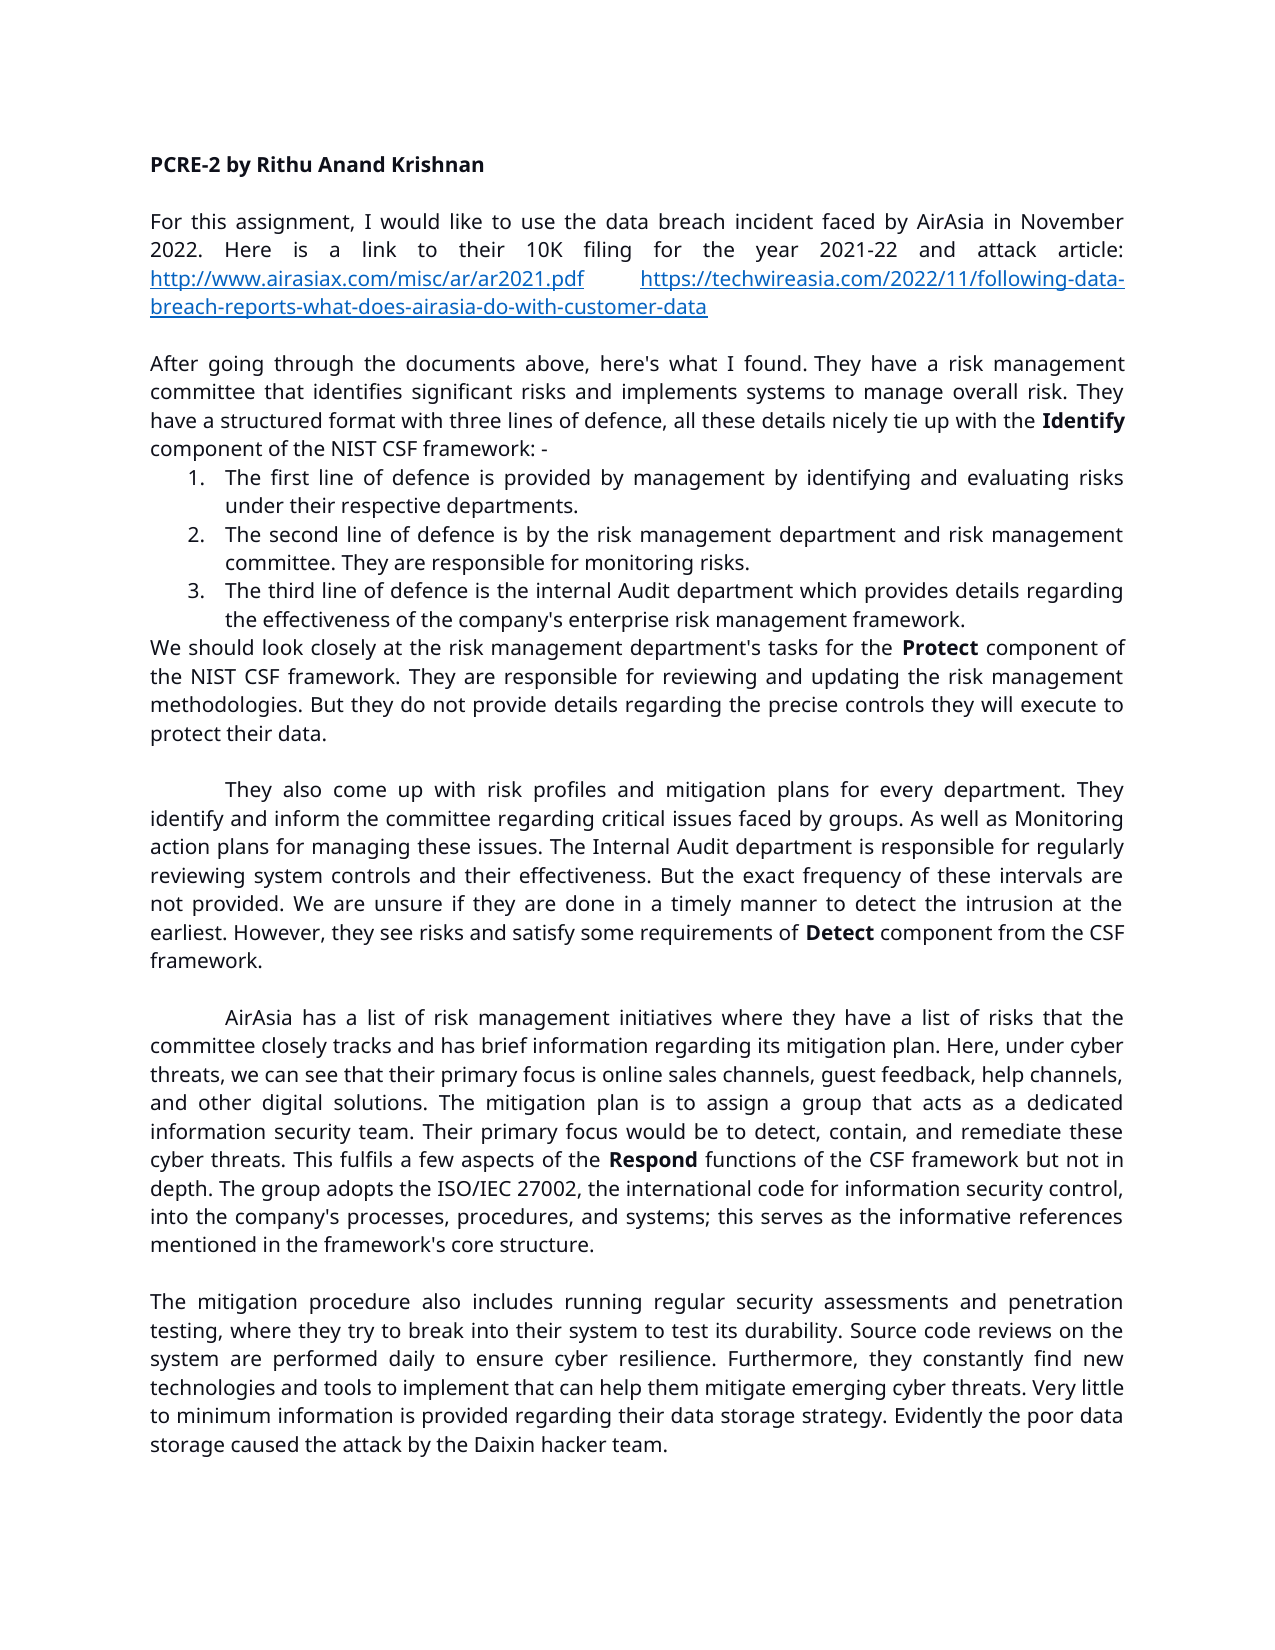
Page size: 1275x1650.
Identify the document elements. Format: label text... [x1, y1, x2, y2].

text We should look closely at the risk management department's tasks for the Protect component of the NIST CSF framework. They are responsible for reviewing and updating the risk management methodologies. But they do not provide details regarding the precise controls they will execute to protect their data. [150, 633, 1125, 747]
list The second line of defence is by the risk management department and risk management committee. They are responsible for monitoring risks. [187, 520, 1125, 577]
text The mitigation procedure also includes running regular security assessments and penetration testing, where they try to break into their system to test its durability. Source code reviews on the system are performed daily to ensure cyber resilience. Furthermore, they constantly find new technologies and tools to implement that can help them mitigate emerging cyber threats. Very little to minimum information is provided regarding their data storage strategy. Evidently the poor data storage caused the attack by the Daixin hacker team. [150, 1287, 1125, 1458]
text After going through the documents above, here's what I found. They have a risk management committee that identifies significant risks and implements systems to manage overall risk. They have a structured format with three lines of defence, all these details nicely tie up with the Identify component of the NIST CSF framework: - [150, 349, 1125, 463]
text For this assignment, I would like to use the data breach incident faced by AirAsia in November 2022. Here is a link to their 10K filing for the year 2021-22 and attack article: http://www.airasiax.com/misc/ar/ar2021.pdf https://techwireasia.com/2022/11/following-data-breach-reports-what-does-airasia-do-with-customer-data [150, 207, 1125, 321]
text They also come up with risk profiles and mitigation plans for every department. They identify and inform the committee regarding critical issues faced by groups. As well as Monitoring action plans for managing these issues. The Internal Audit department is responsible for regularly reviewing system controls and their effectiveness. But the exact frequency of these intervals are not provided. We are unsure if they are done in a timely manner to detect the intrusion at the earliest. However, they see risks and satisfy some requirements of Detect component from the CSF framework. [150, 776, 1125, 975]
text PCRE-2 by Rithu Anand Krishnan [150, 150, 1125, 178]
text AirAsia has a list of risk management initiatives where they have a list of risks that the committee closely tracks and has brief information regarding its mitigation plan. Here, under cyber threats, we can see that their primary focus is online sales channels, guest feedback, help channels, and other digital solutions. The mitigation plan is to assign a group that acts as a dedicated information security team. Their primary focus would be to detect, contain, and remediate these cyber threats. This fulfils a few aspects of the Respond functions of the CSF framework but not in depth. The group adopts the ISO/IEC 27002, the international code for information security control, into the company's processes, procedures, and systems; this serves as the informative references mentioned in the framework's core structure. [150, 1003, 1125, 1259]
list The third line of defence is the internal Audit department which provides details regarding the effectiveness of the company's enterprise risk management framework. [187, 577, 1125, 633]
list The first line of defence is provided by management by identifying and evaluating risks under their respective departments. [187, 463, 1125, 520]
